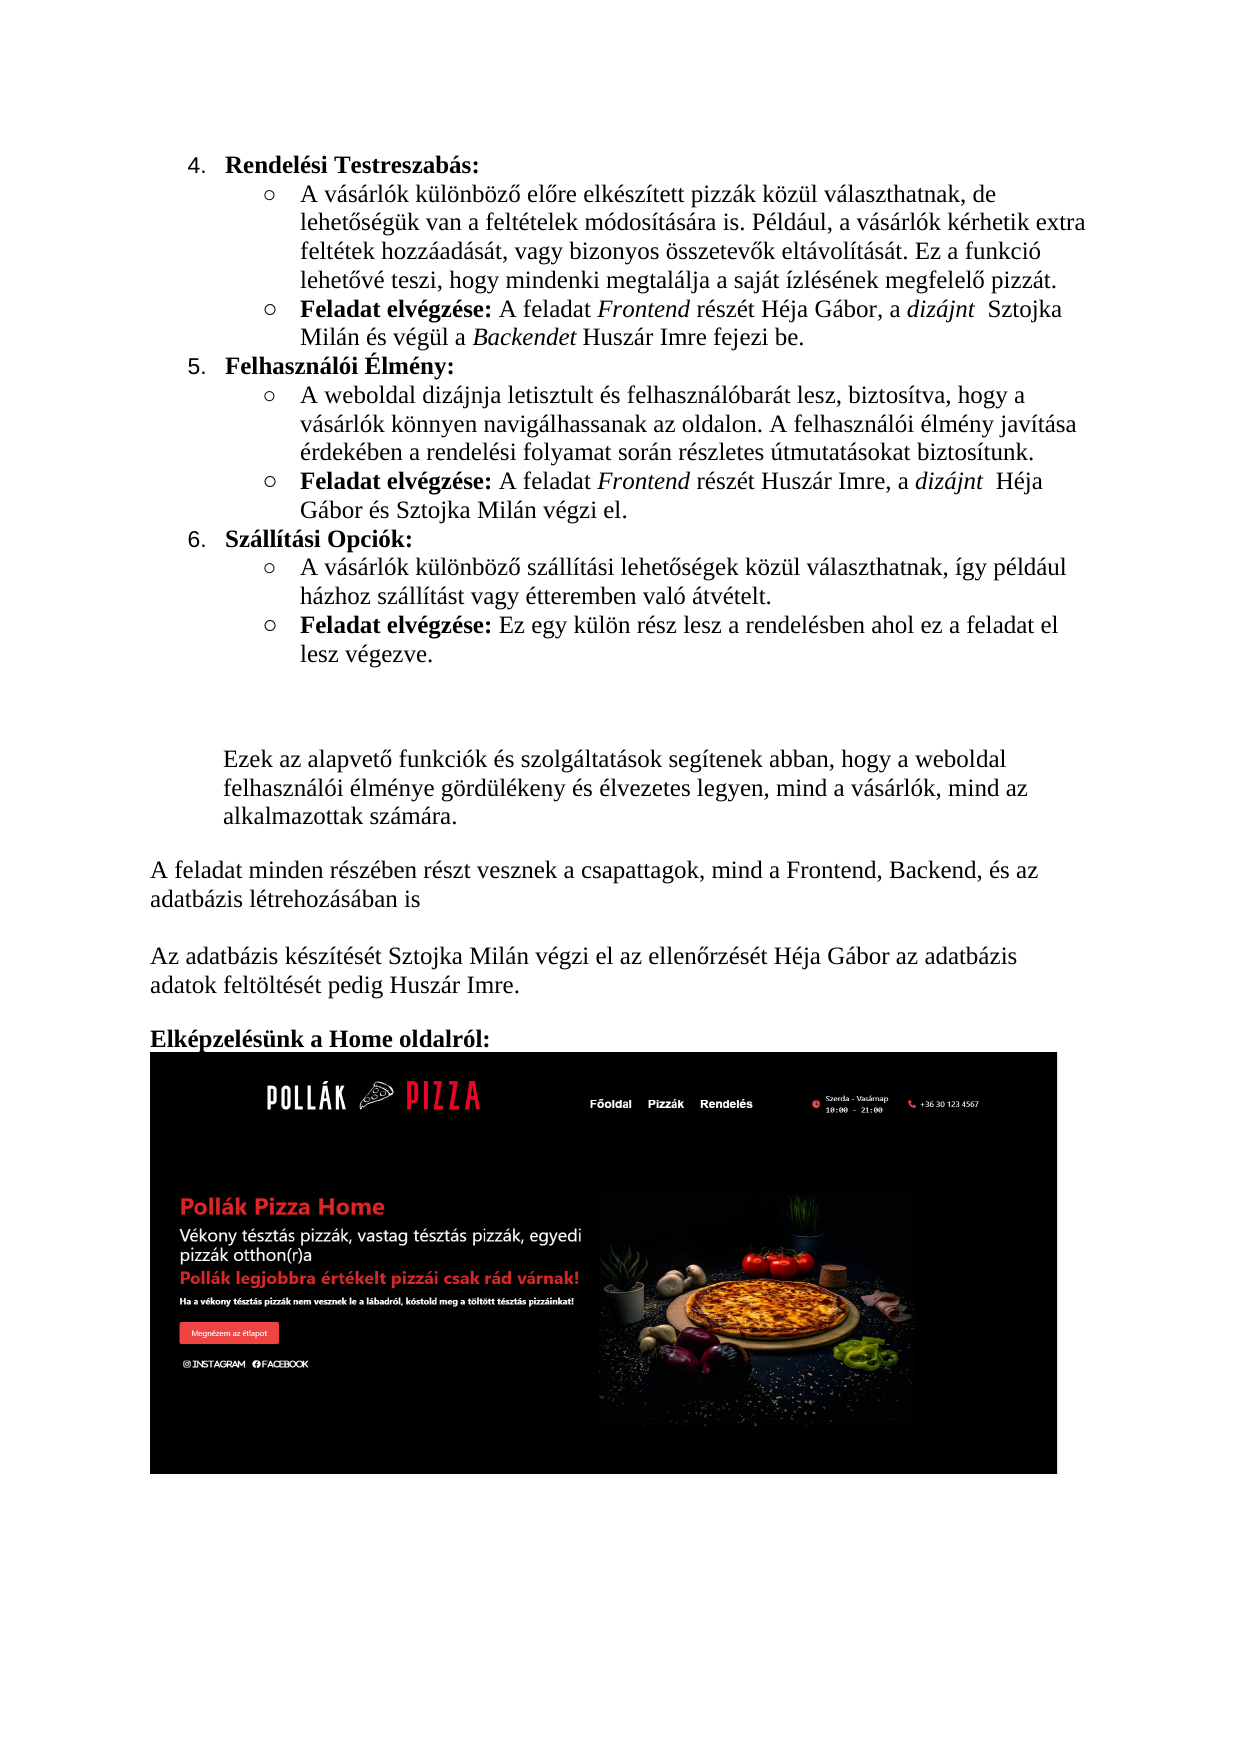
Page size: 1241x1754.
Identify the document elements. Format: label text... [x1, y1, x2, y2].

picture [150, 1052, 1058, 1474]
list Rendelési Testreszabás: [187, 150, 1090, 179]
text Ezek az alapvető funkciók és szolgáltatások segítenek abban, hogy a weboldal felhasználói élménye gördülékeny és élvezetes legyen, mind a vásárlók, mind az alkalmazottak számára. [223, 744, 1090, 830]
list A vásárlók különböző előre elkészített pizzák közül választhatnak, de lehetőségük van a feltételek módosítására is. Például, a vásárlók kérhetik extra feltétek hozzáadását, vagy bizonyos összetevők eltávolítását. Ez a funkció lehetővé teszi, hogy mindenki megtalálja a saját ízlésének megfelelő pizzát. [262, 179, 1090, 294]
list Feladat elvégzése: Ez egy külön rész lesz a rendelésben ahol ez a feladat el lesz végezve. [262, 610, 1090, 667]
list A weboldal dizájnja letisztult és felhasználóbarát lesz, biztosítva, hogy a vásárlók könnyen navigálhassanak az oldalon. A felhasználói élmény javítása érdekében a rendelési folyamat során részletes útmutatásokat biztosítunk. [262, 380, 1090, 466]
list Felhasználói Élmény: [187, 351, 1090, 380]
text A feladat minden részében részt vesznek a csapattagok, mind a Frontend, Backend, és az adatbázis létrehozásában is Az adatbázis készítését Sztojka Milán végzi el az ellenőrzését Héja Gábor az adatbázis adatok feltöltését pedig Huszár Imre. [150, 855, 1090, 999]
list Szállítási Opciók: [187, 524, 1090, 552]
list A vásárlók különböző szállítási lehetőségek közül választhatnak, így például házhoz szállítást vagy étteremben való átvételt. [262, 552, 1090, 610]
list Feladat elvégzése: A feladat Frontend részét Huszár Imre, a dizájnt Héja Gábor és Sztojka Milán végzi el. [262, 466, 1090, 524]
list Feladat elvégzése: A feladat Frontend részét Héja Gábor, a dizájnt Sztojka Milán és végül a Backendet Huszár Imre fejezi be. [262, 294, 1090, 351]
